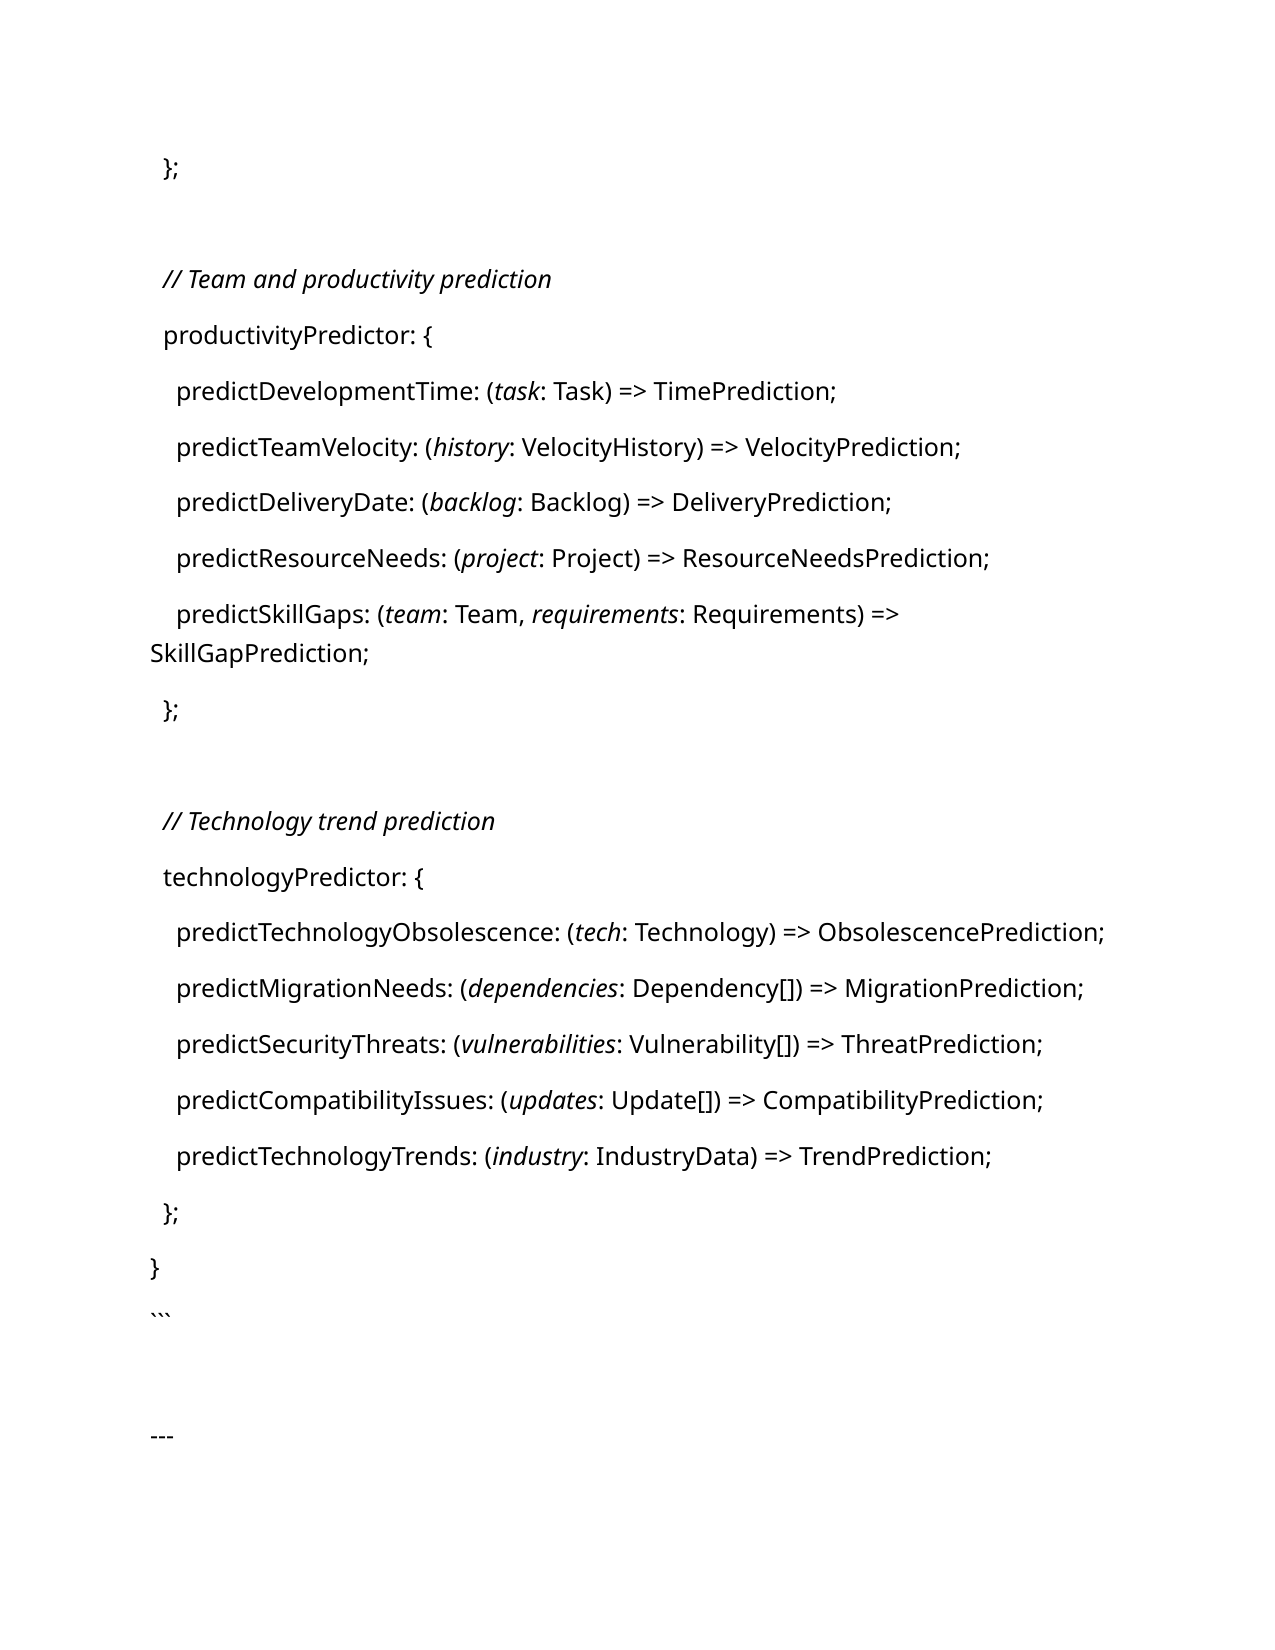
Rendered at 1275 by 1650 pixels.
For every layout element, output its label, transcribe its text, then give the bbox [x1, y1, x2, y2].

text predictTechnologyObsolescence: (tech: Technology) => ObsolescencePrediction; [150, 915, 1125, 949]
text predictTechnologyTrends: (industry: IndustryData) => TrendPrediction; [150, 1138, 1125, 1172]
text } [150, 1250, 1125, 1284]
text predictSkillGaps: (team: Team, requirements: Requirements) => SkillGapPrediction; [150, 597, 1125, 670]
text predictCompatibilityIssues: (updates: Update[]) => CompatibilityPrediction; [150, 1082, 1125, 1117]
text predictSecurityThreats: (vulnerabilities: Vulnerability[]) => ThreatPrediction; [150, 1027, 1125, 1061]
text ``` [150, 1306, 1125, 1340]
text technologyPredictor: { [150, 859, 1125, 893]
text predictMigrationNeeds: (dependencies: Dependency[]) => MigrationPrediction; [150, 971, 1125, 1005]
text predictTeamVelocity: (history: VelocityHistory) => VelocityPrediction; [150, 429, 1125, 463]
text }; [150, 150, 1125, 184]
text // Technology trend prediction [150, 803, 1125, 837]
text predictDevelopmentTime: (task: Task) => TimePrediction; [150, 373, 1125, 407]
text }; [150, 1194, 1125, 1228]
text // Team and productivity prediction [150, 262, 1125, 296]
text }; [150, 692, 1125, 726]
text predictDeliveryDate: (backlog: Backlog) => DeliveryPrediction; [150, 485, 1125, 519]
text predictResourceNeeds: (project: Project) => ResourceNeedsPrediction; [150, 541, 1125, 575]
text productivityPredictor: { [150, 317, 1125, 352]
text --- [150, 1417, 1125, 1452]
